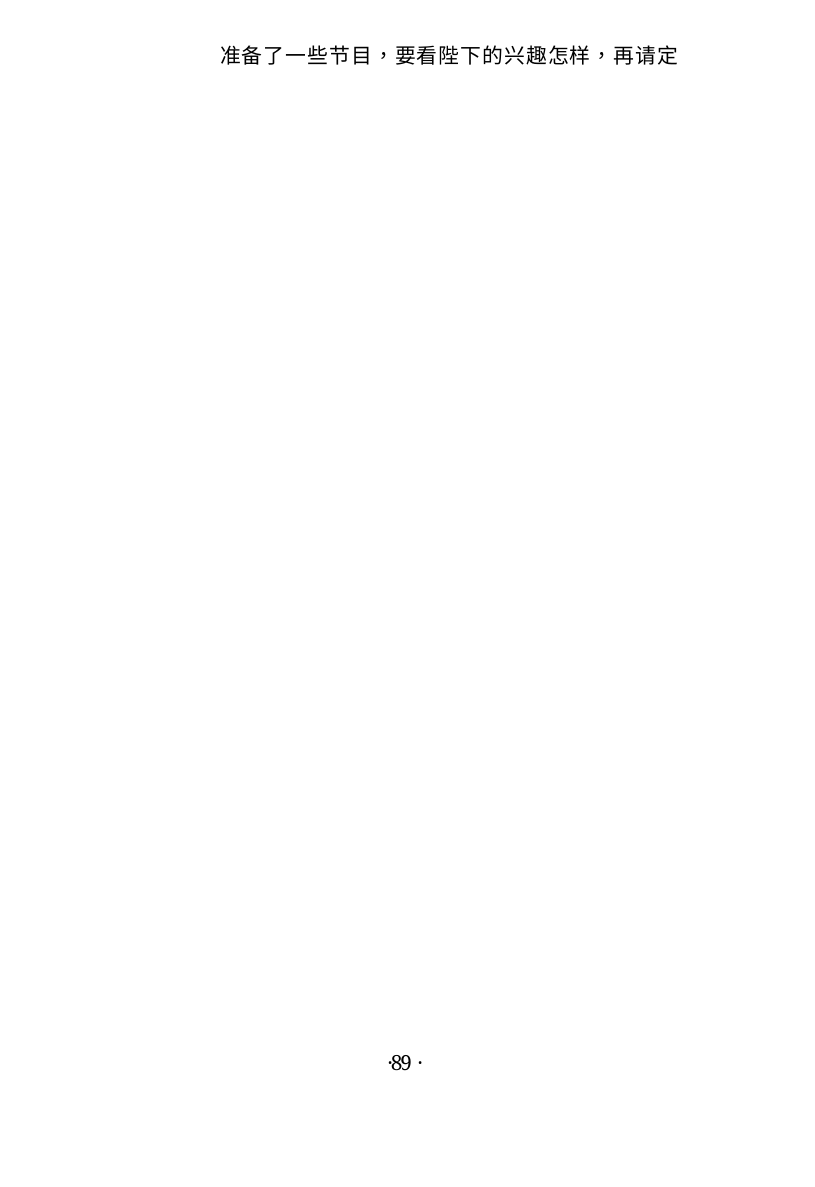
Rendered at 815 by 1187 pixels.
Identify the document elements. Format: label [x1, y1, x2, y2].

text [132, 42, 703, 70]
